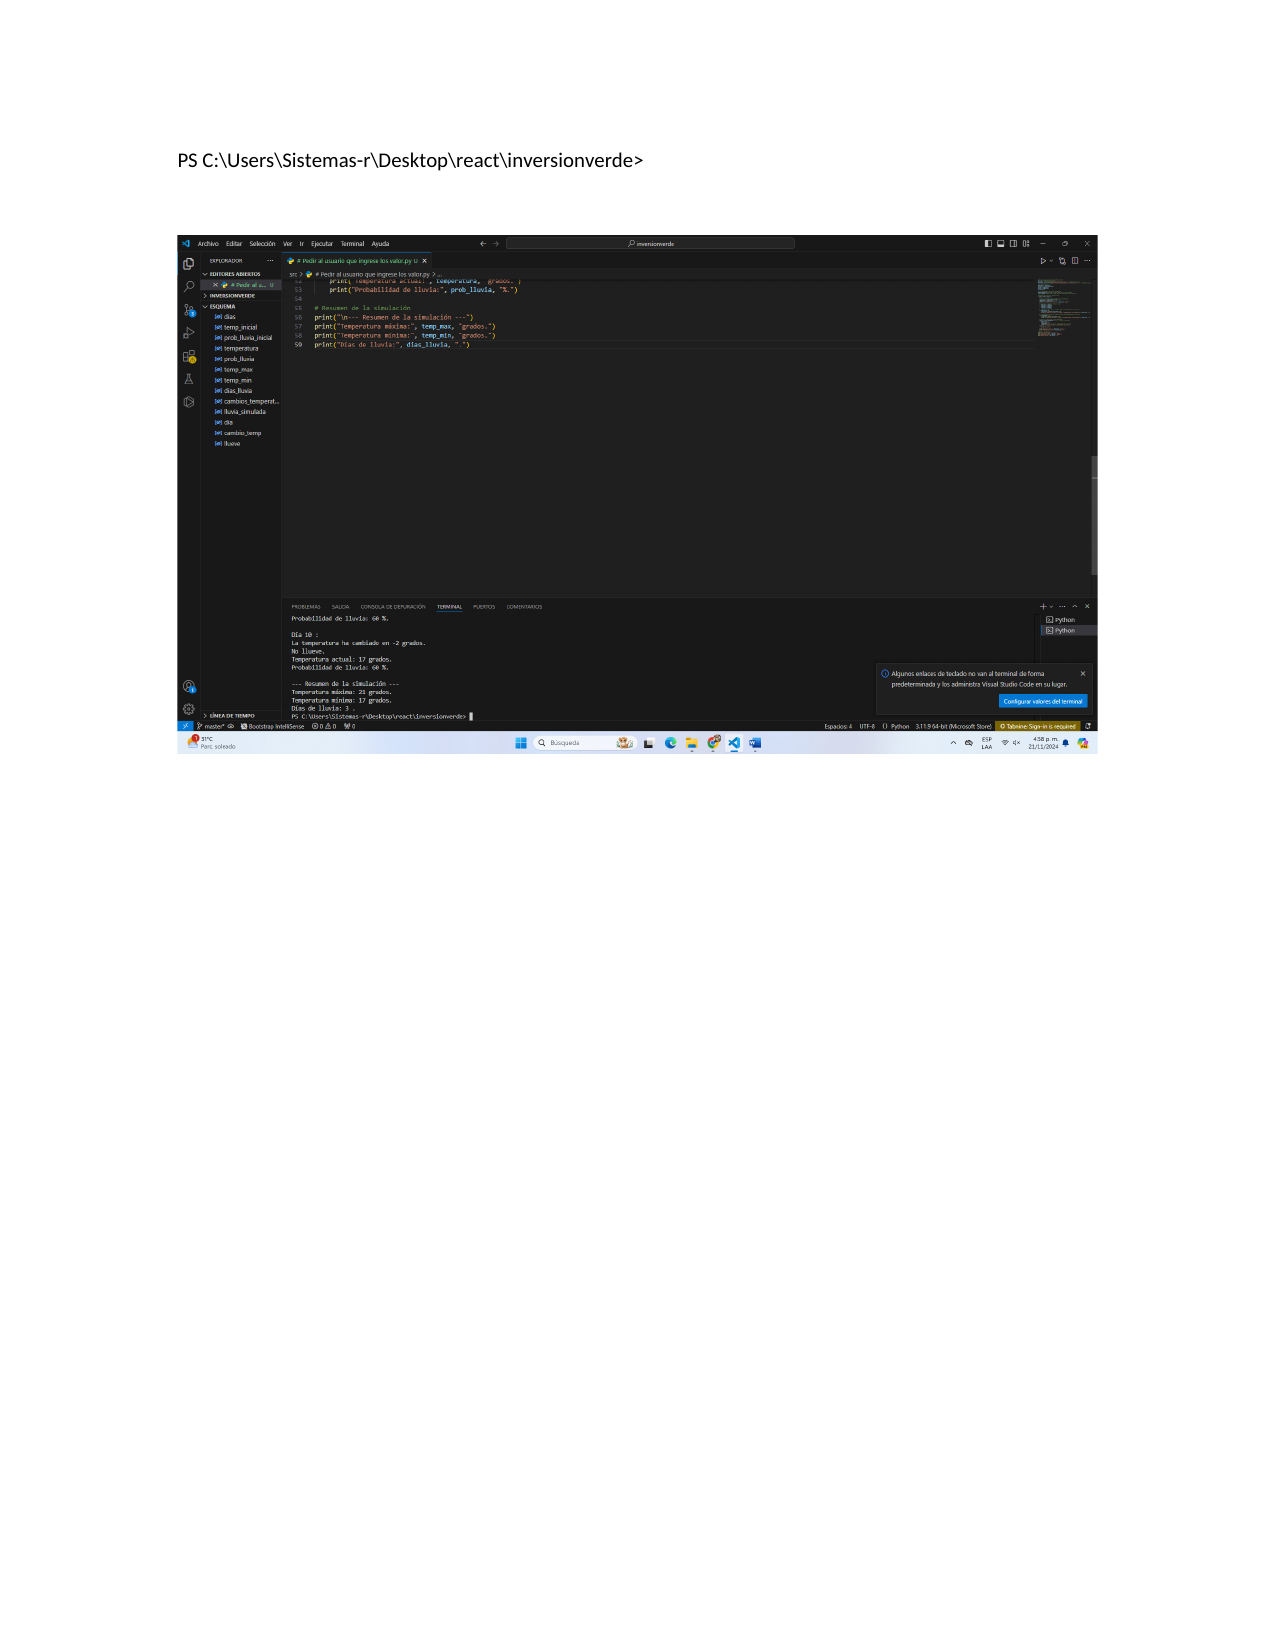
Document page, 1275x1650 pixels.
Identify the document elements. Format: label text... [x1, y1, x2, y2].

text PS C:\Users\Sistemas-r\Desktop\react\inversionverde> [177, 148, 1098, 173]
picture [177, 235, 1098, 754]
